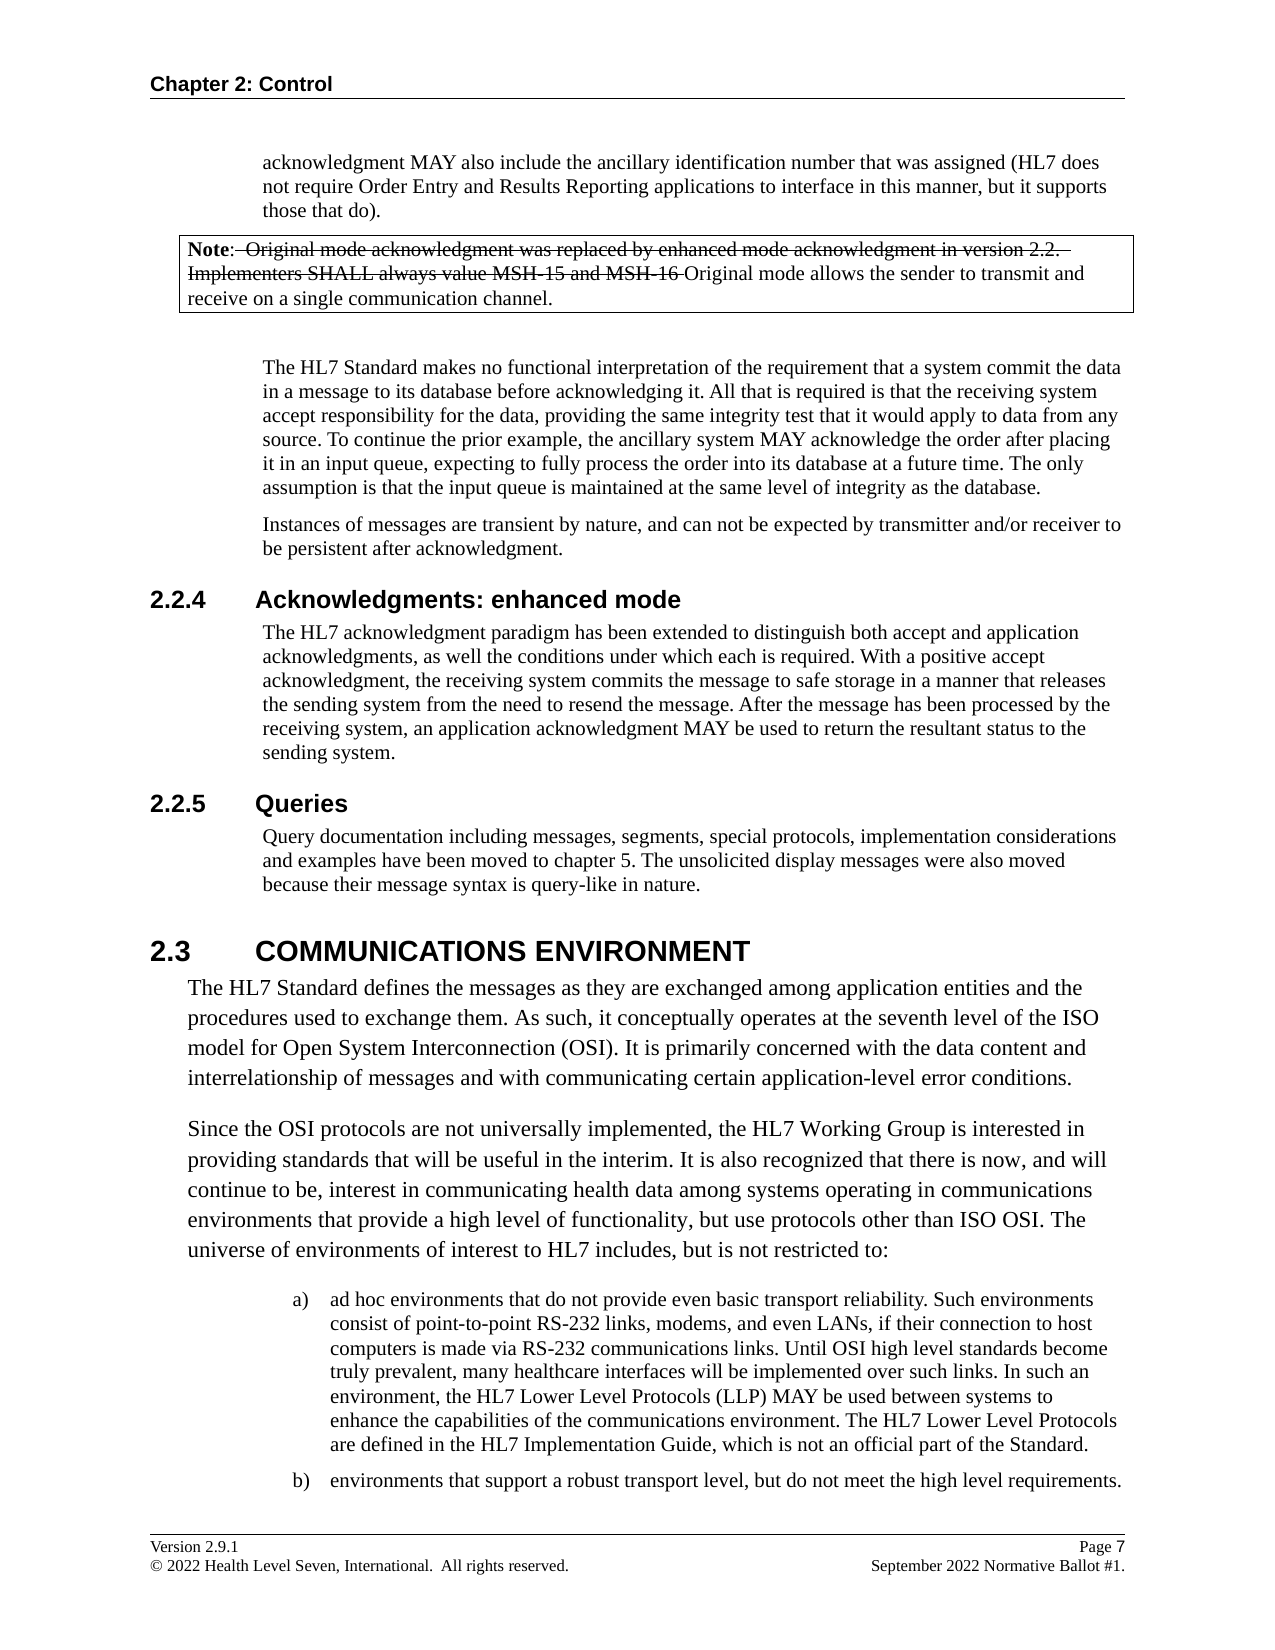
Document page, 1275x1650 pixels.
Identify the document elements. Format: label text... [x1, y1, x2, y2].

text The HL7 Standard defines the messages as they are exchanged among application entities and the procedures used to exchange them. As such, it conceptually operates at the seventh level of the ISO model for Open System Interconnection (OSI). It is primarily concerned with the data content and interrelationship of messages and with communicating certain application-level error conditions. [187, 974, 1125, 1091]
text Since the OSI protocols are not universally implemented, the HL7 Working Group is interested in providing standards that will be useful in the interim. It is also recognized that there is now, and will continue to be, interest in communicating health data among systems operating in communications environments that provide a high level of functionality, but use protocols other than ISO OSI. The universe of environments of interest to HL7 includes, but is not restricted to: [187, 1115, 1125, 1263]
subtitle Queries [150, 789, 1125, 818]
subtitle Communications Environment [150, 934, 1125, 967]
text Note: Original mode acknowledgment was replaced by enhanced mode acknowledgment in version 2.2. Implementers SHALL always value MSH-15 and MSH-16 Original mode allows the sender to transmit and receive on a single communication channel. [180, 236, 1133, 312]
text Instances of messages are transient by nature, and can not be expected by transmitter and/or receiver to be persistent after acknowledgment. [262, 512, 1125, 560]
text The HL7 acknowledgment paradigm has been extended to distinguish both accept and application acknowledgments, as well the conditions under which each is required. With a positive accept acknowledgment, the receiving system commits the message to safe storage in a manner that releases the sending system from the need to resend the message. After the message has been processed by the receiving system, an application acknowledgment MAY be used to return the resultant status to the sending system. [262, 620, 1125, 764]
text The HL7 Standard makes no functional interpretation of the requirement that a system commit the data in a message to its database before acknowledging it. All that is required is that the receiving system accept responsibility for the data, providing the same integrity test that it would apply to data from any source. To continue the prior example, the ancillary system MAY acknowledge the order after placing it in an input queue, expecting to fully process the order into its database at a future time. The only assumption is that the input queue is maintained at the same level of integrity as the database. [262, 355, 1125, 499]
subtitle Acknowledgments: enhanced mode [150, 585, 1125, 614]
text Query documentation including messages, segments, special protocols, implementation considerations and examples have been moved to chapter 5. The unsolicited display messages were also moved because their message syntax is query-like in nature. [262, 824, 1125, 896]
